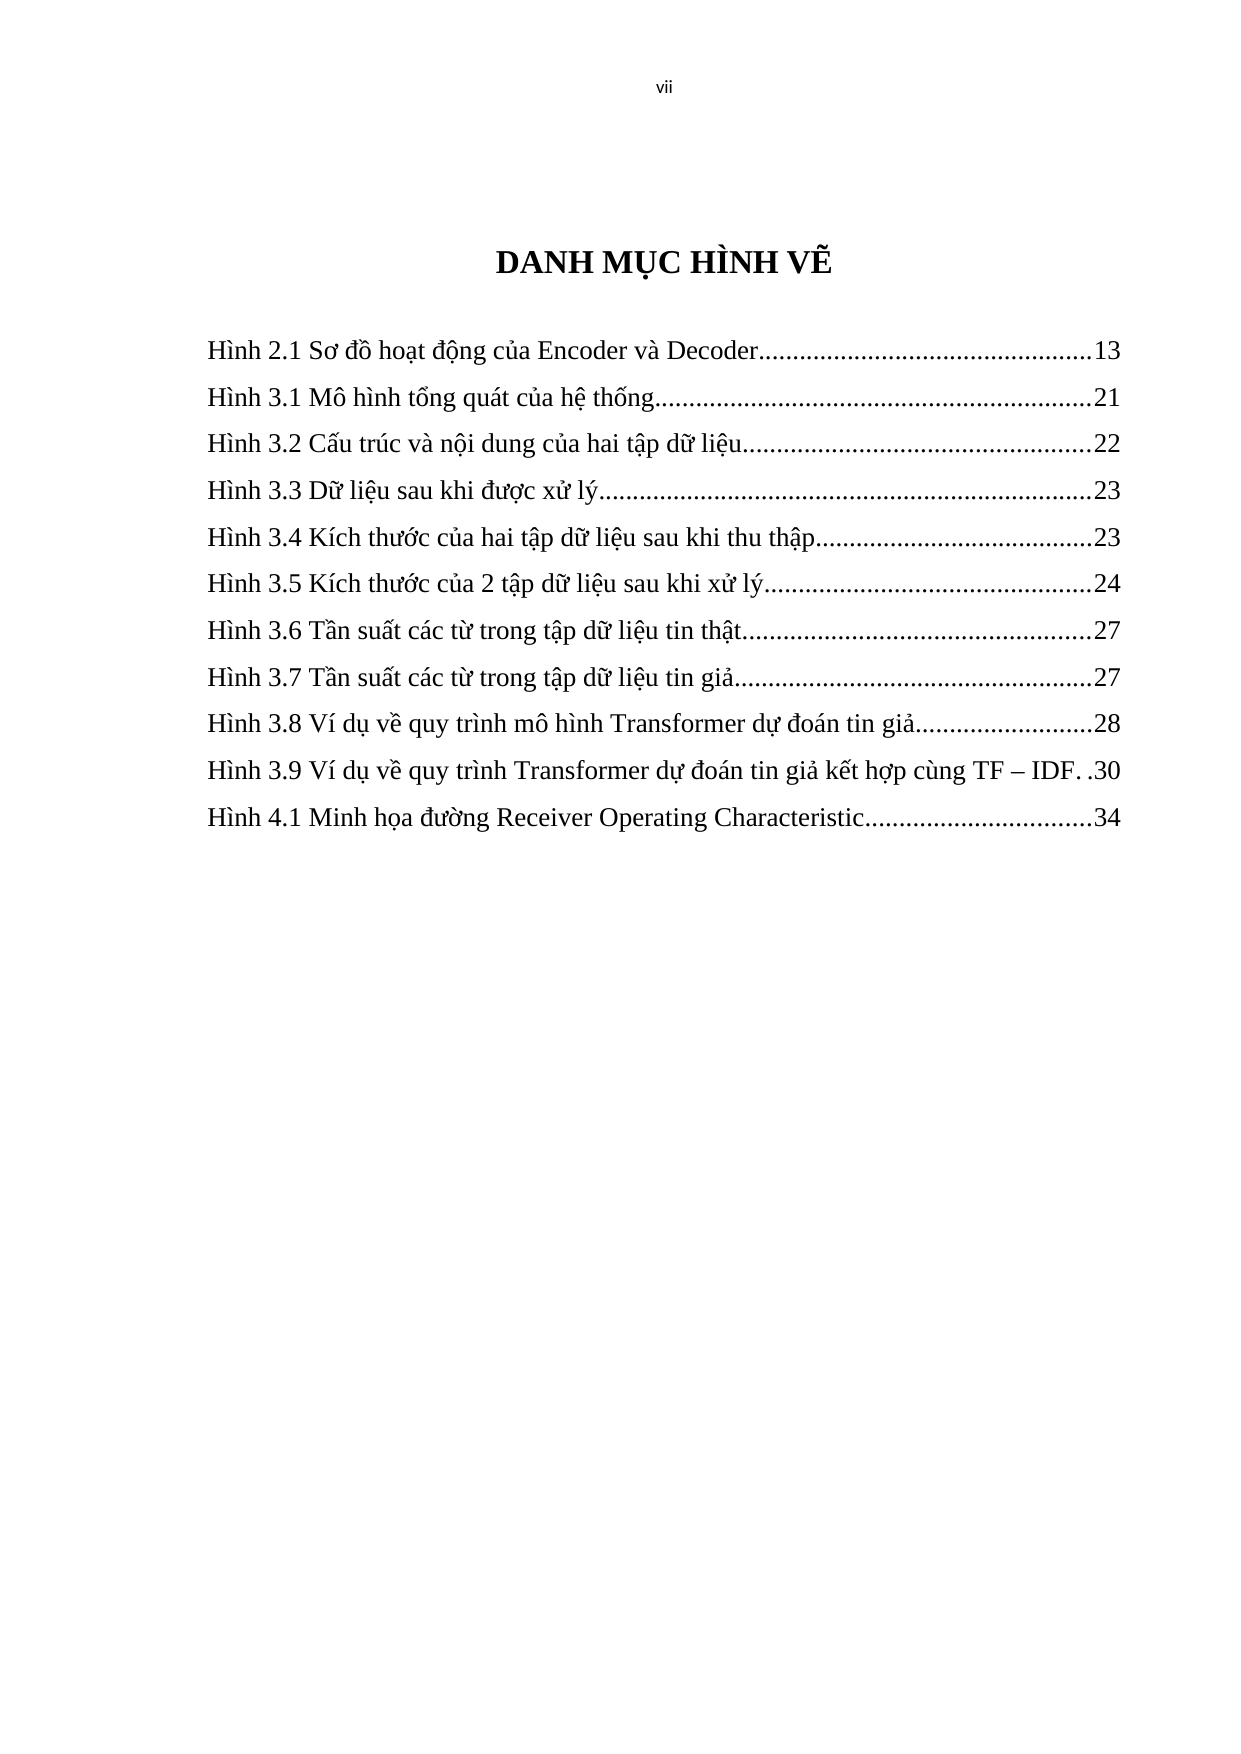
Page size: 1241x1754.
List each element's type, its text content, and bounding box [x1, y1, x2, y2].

text Hình 3.5 Kích thước của 2 tập dữ liệu sau khi xử lý 24 [207, 568, 1122, 599]
text Hình 3.9 Ví dụ về quy trình Transformer dự đoán tin giả kết hợp cùng TF – IDF 30 [207, 754, 1122, 785]
text Hình 3.2 Cấu trúc và nội dung của hai tập dữ liệu 22 [207, 428, 1122, 459]
subtitle DANH MỤC HÌNH VẼ [207, 242, 1122, 281]
text Hình 3.7 Tần suất các từ trong tập dữ liệu tin giả 27 [207, 661, 1122, 692]
text Hình 3.8 Ví dụ về quy trình mô hình Transformer dự đoán tin giả 28 [207, 708, 1122, 739]
text Hình 4.1 Minh họa đường Receiver Operating Characteristic 34 [207, 801, 1122, 832]
text Hình 3.4 Kích thước của hai tập dữ liệu sau khi thu thập 23 [207, 521, 1122, 552]
text Hình 3.3 Dữ liệu sau khi được xử lý 23 [207, 474, 1122, 505]
text Hình 2.1 Sơ đồ hoạt động của Encoder và Decoder 13 [207, 334, 1122, 365]
text Hình 3.6 Tần suất các từ trong tập dữ liệu tin thật 27 [207, 614, 1122, 645]
text Hình 3.1 Mô hình tổng quát của hệ thống 21 [207, 381, 1122, 412]
